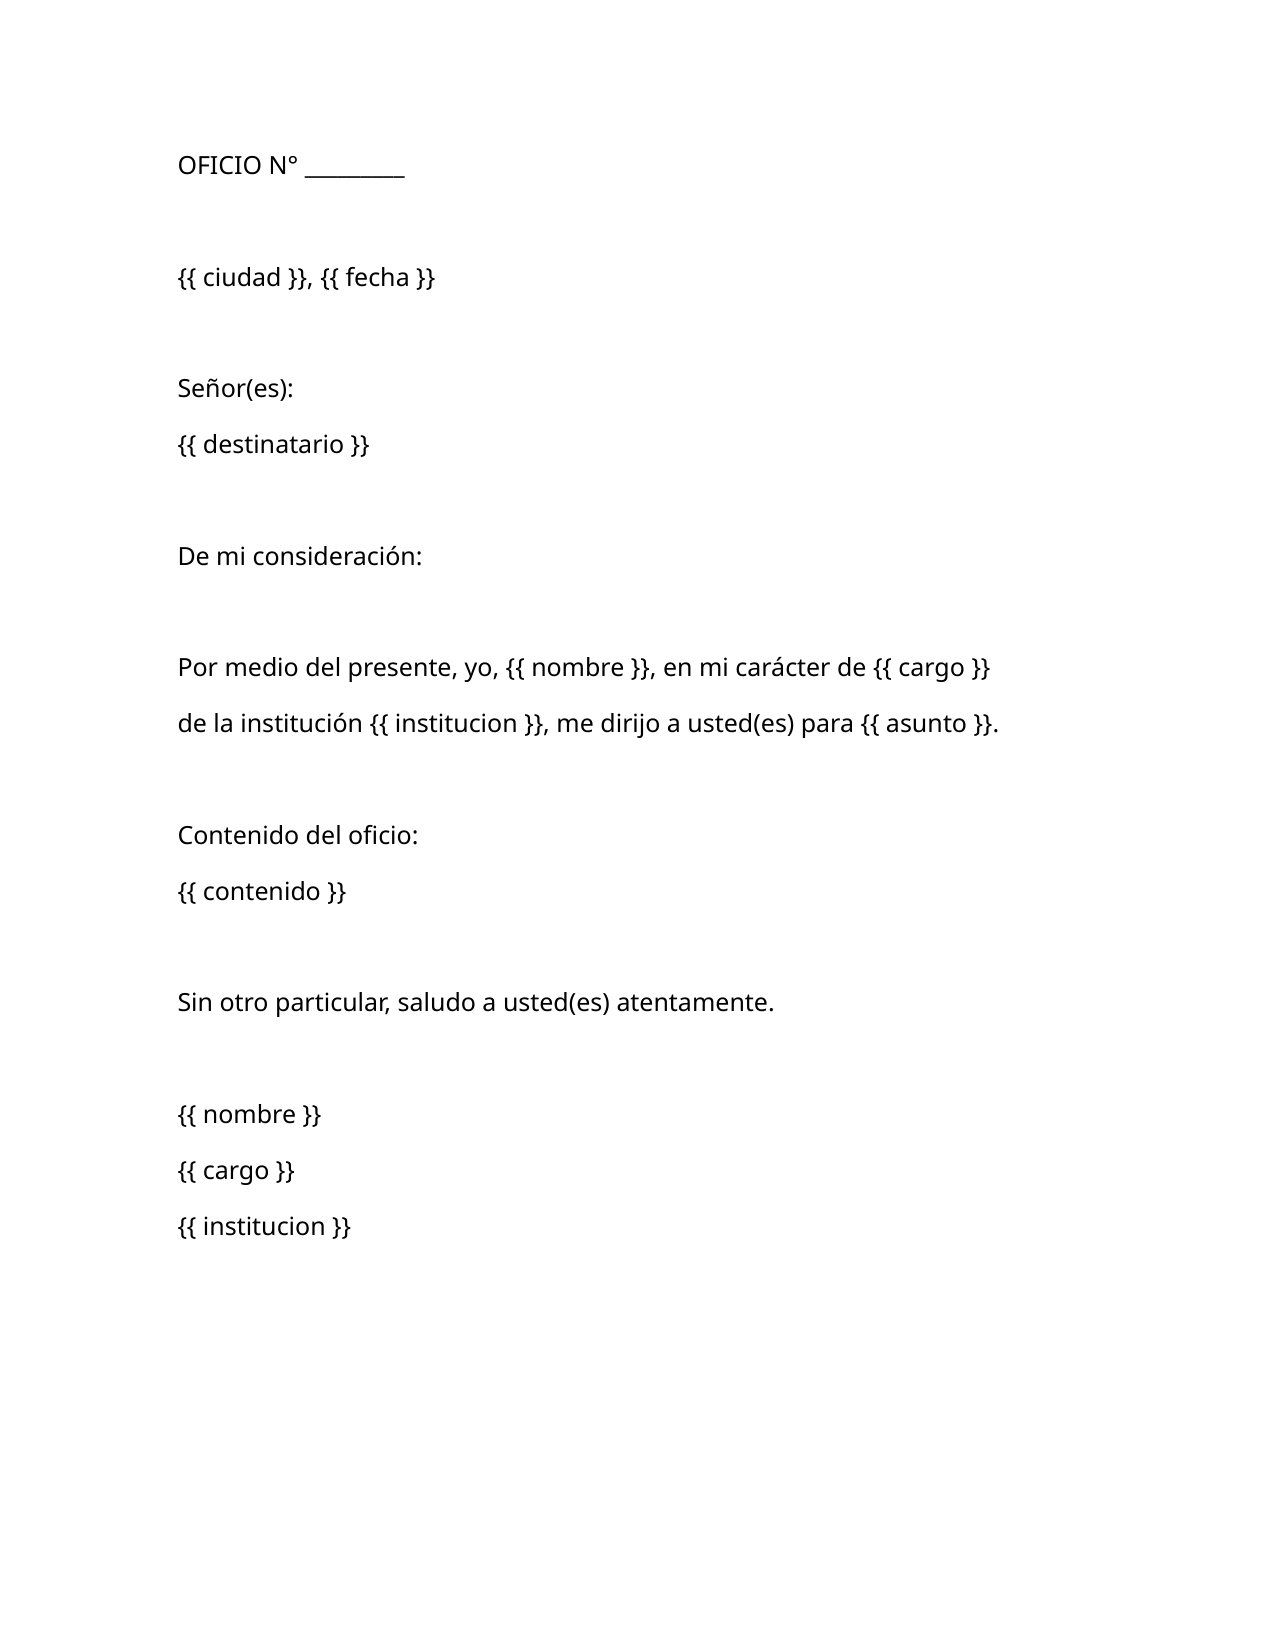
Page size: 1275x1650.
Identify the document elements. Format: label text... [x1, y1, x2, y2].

text Señor(es): [177, 371, 1098, 405]
text {{ cargo }} [177, 1153, 1098, 1187]
text {{ destinatario }} [177, 427, 1098, 461]
text Por medio del presente, yo, {{ nombre }}, en mi carácter de {{ cargo }} [177, 650, 1098, 684]
text {{ contenido }} [177, 873, 1098, 907]
text de la institución {{ institucion }}, me dirijo a usted(es) para {{ asunto }}. [177, 706, 1098, 740]
text {{ nombre }} [177, 1097, 1098, 1131]
text De mi consideración: [177, 538, 1098, 572]
text OFICIO N° _________ [177, 148, 1098, 182]
text {{ institucion }} [177, 1208, 1098, 1242]
text Sin otro particular, saludo a usted(es) atentamente. [177, 985, 1098, 1019]
text {{ ciudad }}, {{ fecha }} [177, 259, 1098, 293]
text Contenido del oficio: [177, 818, 1098, 852]
